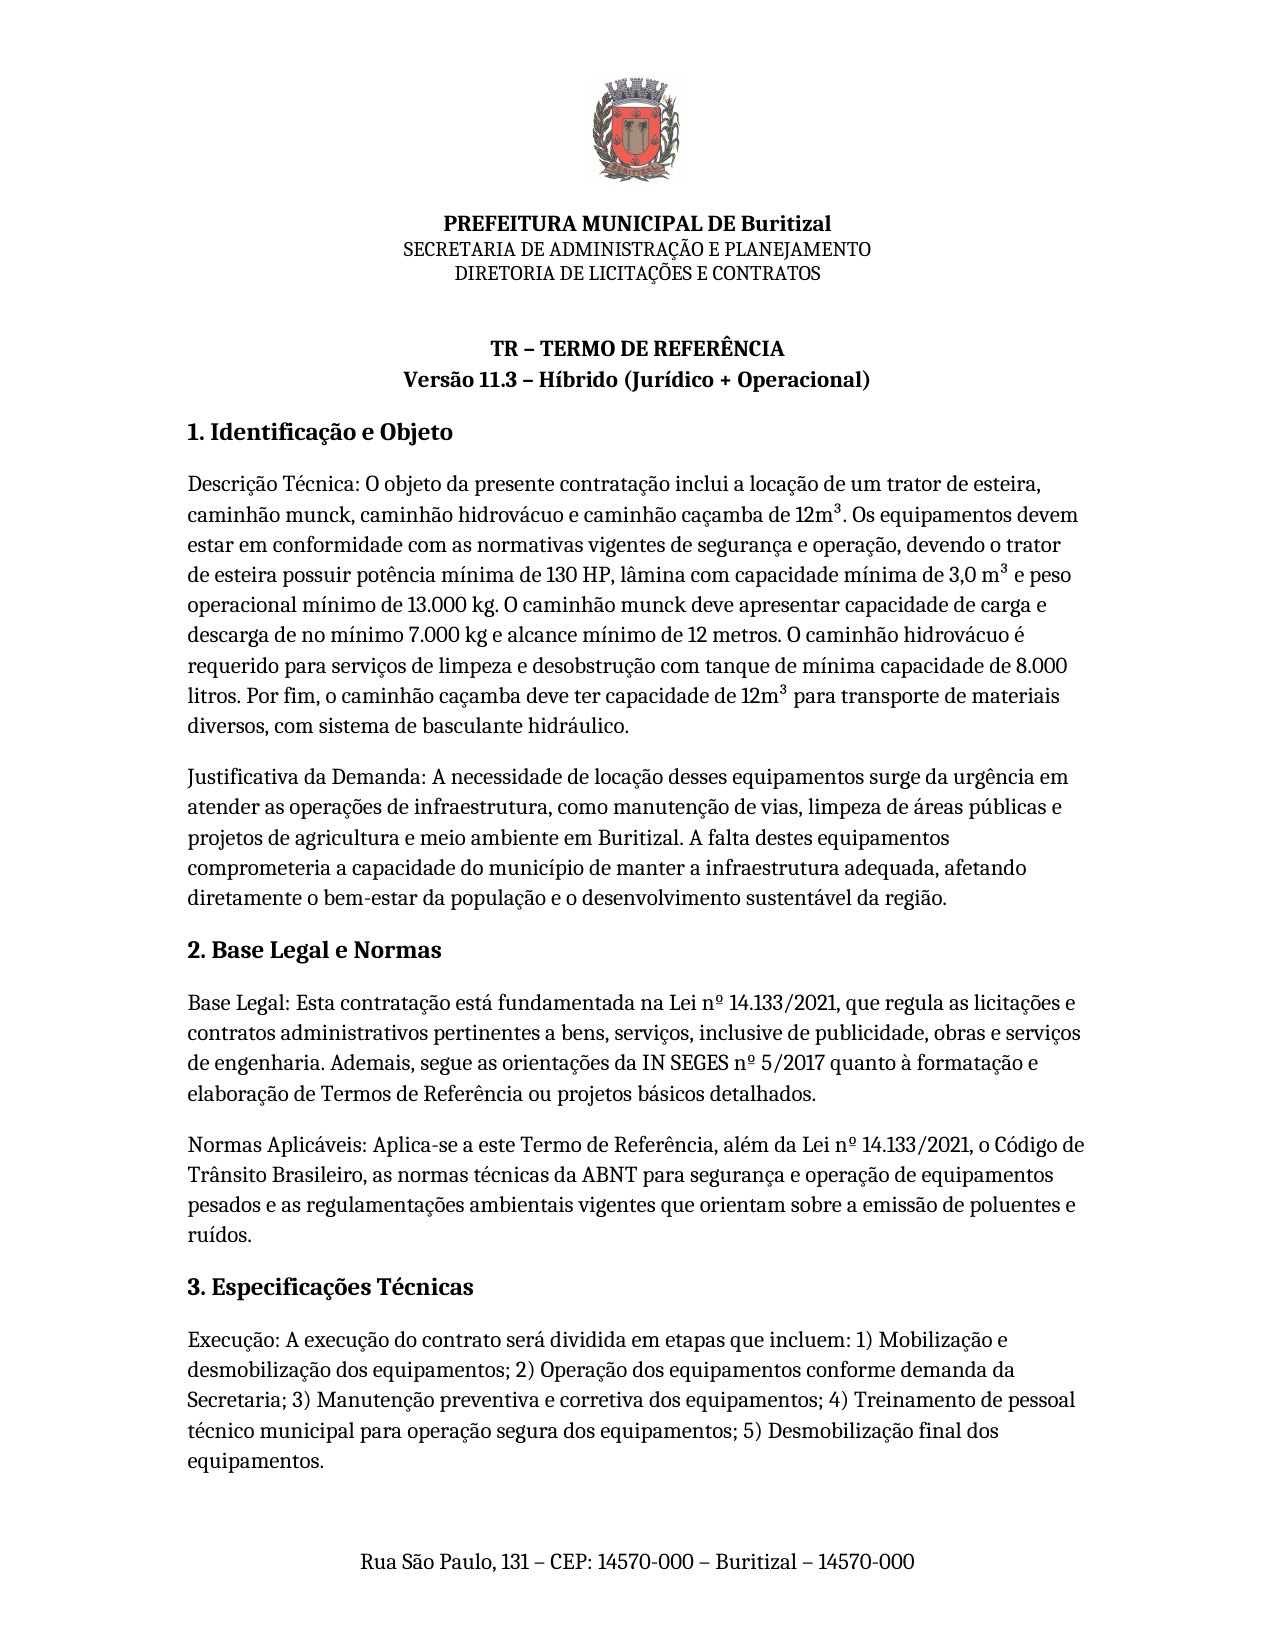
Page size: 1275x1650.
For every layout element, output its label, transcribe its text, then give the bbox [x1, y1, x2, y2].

picture [590, 74, 685, 185]
text Execução: A execução do contrato será dividida em etapas que incluem: 1) Mobilização e desmobilização dos equipamentos; 2) Operação dos equipamentos conforme demanda da Secretaria; 3) Manutenção preventiva e corretiva dos equipamentos; 4) Treinamento de pessoal técnico municipal para operação segura dos equipamentos; 5) Desmobilização final dos equipamentos. [187, 1327, 1087, 1474]
text 3. Especificações Técnicas [187, 1273, 1087, 1302]
text Justificativa da Demanda: A necessidade de locação desses equipamentos surge da urgência em atender as operações de infraestrutura, como manutenção de vias, limpeza de áreas públicas e projetos de agricultura e meio ambiente em Buritizal. A falta destes equipamentos comprometeria a capacidade do município de manter a infraestrutura adequada, afetando diretamente o bem-estar da população e o desenvolvimento sustentável da região. [187, 764, 1087, 911]
text 2. Base Legal e Normas [187, 936, 1087, 964]
text TR – TERMO DE REFERÊNCIA Versão 11.3 – Híbrido (Jurídico + Operacional) [187, 336, 1087, 393]
text Base Legal: Esta contratação está fundamentada na Lei nº 14.133/2021, que regula as licitações e contratos administrativos pertinentes a bens, serviços, inclusive de publicidade, obras e serviços de engenharia. Ademais, segue as orientações da IN SEGES nº 5/2017 quanto à formatação e elaboração de Termos de Referência ou projetos básicos detalhados. [187, 990, 1087, 1107]
text Descrição Técnica: O objeto da presente contratação inclui a locação de um trator de esteira, caminhão munck, caminhão hidrovácuo e caminhão caçamba de 12m³. Os equipamentos devem estar em conformidade com as normativas vigentes de segurança e operação, devendo o trator de esteira possuir potência mínima de 130 HP, lâmina com capacidade mínima de 3,0 m³ e peso operacional mínimo de 13.000 kg. O caminhão munck deve apresentar capacidade de carga e descarga de no mínimo 7.000 kg e alcance mínimo de 12 metros. O caminhão hidrovácuo é requerido para serviços de limpeza e desobstrução com tanque de mínima capacidade de 8.000 litros. Por fim, o caminhão caçamba deve ter capacidade de 12m³ para transporte de materiais diversos, com sistema de basculante hidráulico. [187, 471, 1087, 739]
text Normas Aplicáveis: Aplica-se a este Termo de Referência, além da Lei nº 14.133/2021, o Código de Trânsito Brasileiro, as normas técnicas da ABNT para segurança e operação de equipamentos pesados e as regulamentações ambientais vigentes que orientam sobre a emissão de poluentes e ruídos. [187, 1131, 1087, 1248]
text 1. Identificação e Objeto [187, 417, 1087, 446]
